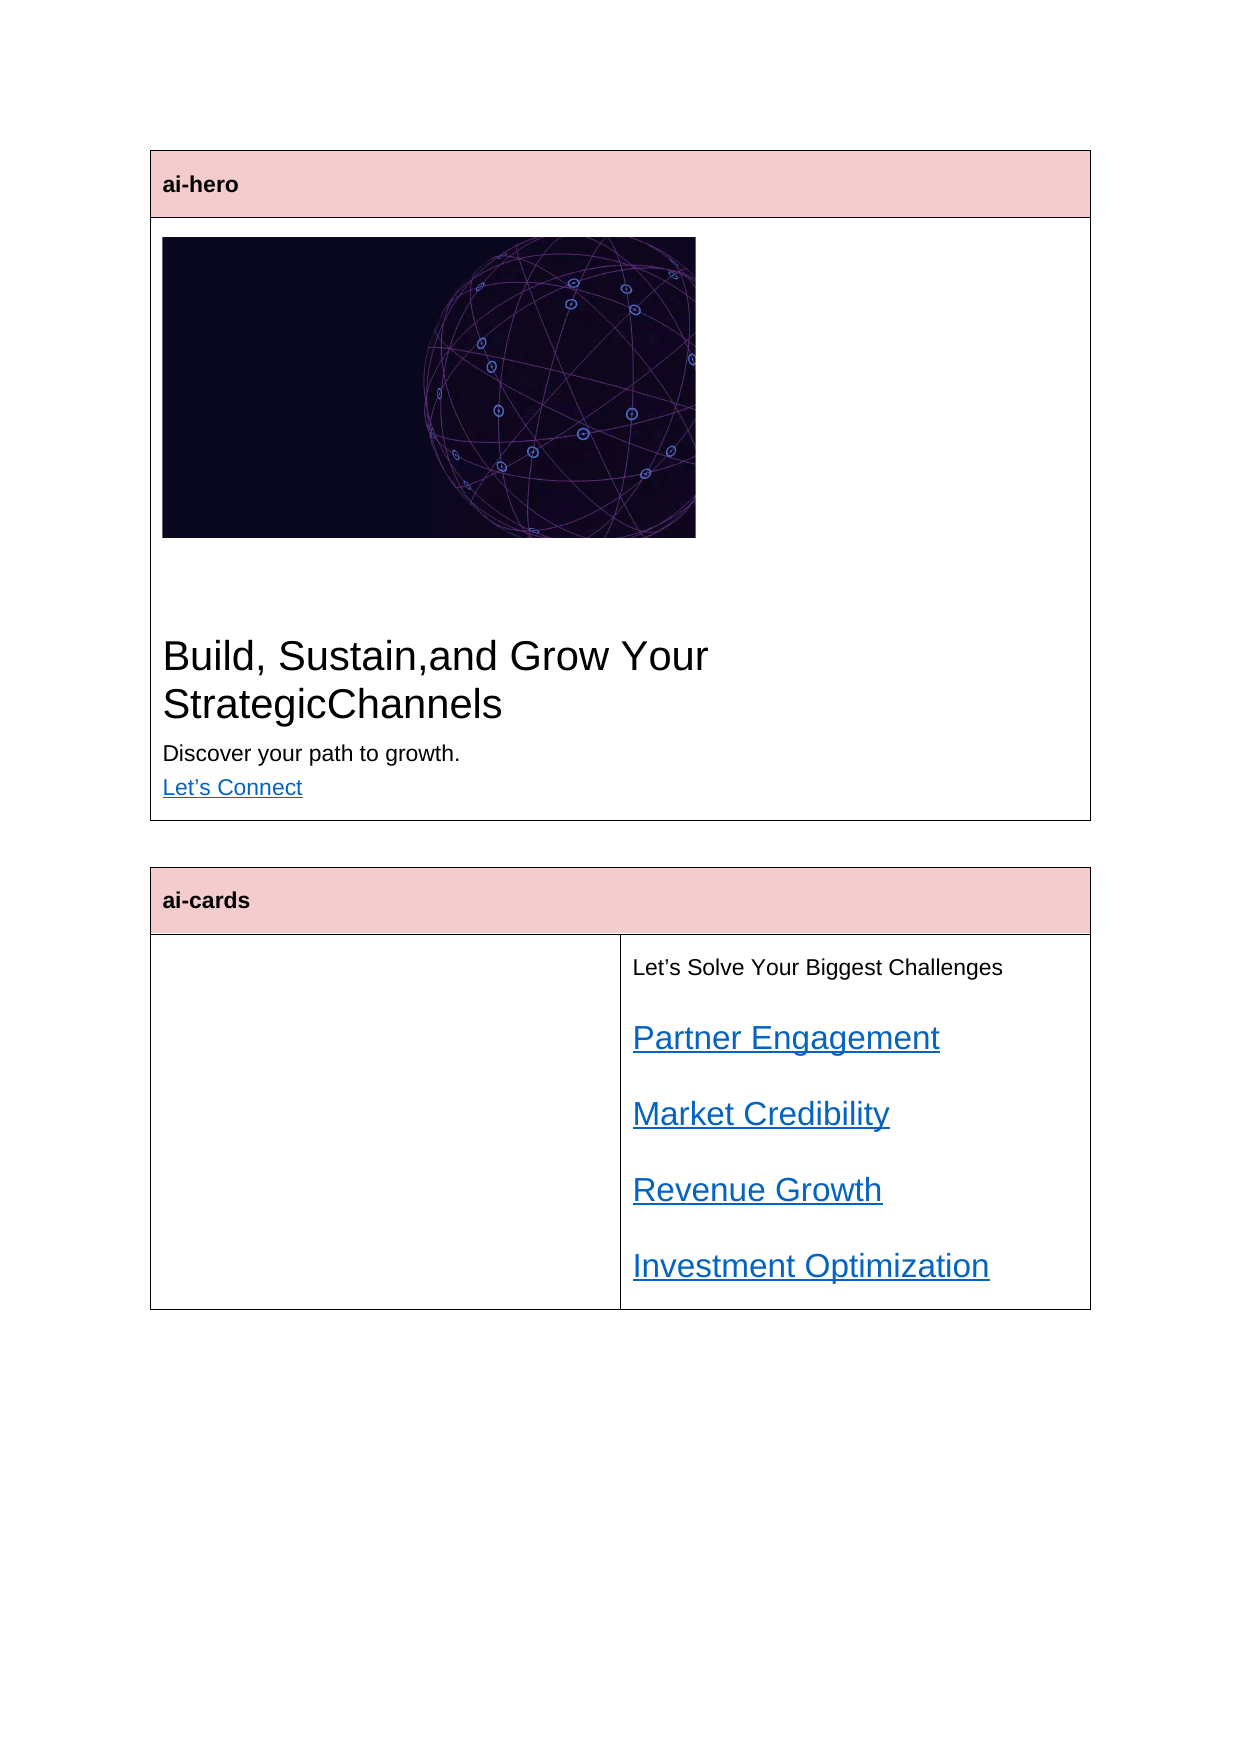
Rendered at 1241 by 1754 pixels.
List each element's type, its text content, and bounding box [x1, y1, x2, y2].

table_cell Build, Sustain,and Grow Your StrategicChannels Discover your path to growth. Let’s Connect [151, 218, 1090, 820]
table_cell [151, 935, 620, 1308]
table_header ai-cards [151, 868, 1090, 933]
table_header ai-hero [151, 151, 1090, 217]
picture [162, 237, 696, 538]
table_cell Let’s Solve Your Biggest Challenges Partner Engagement Market Credibility Revenue Growth Investment Optimization [621, 935, 1090, 1308]
